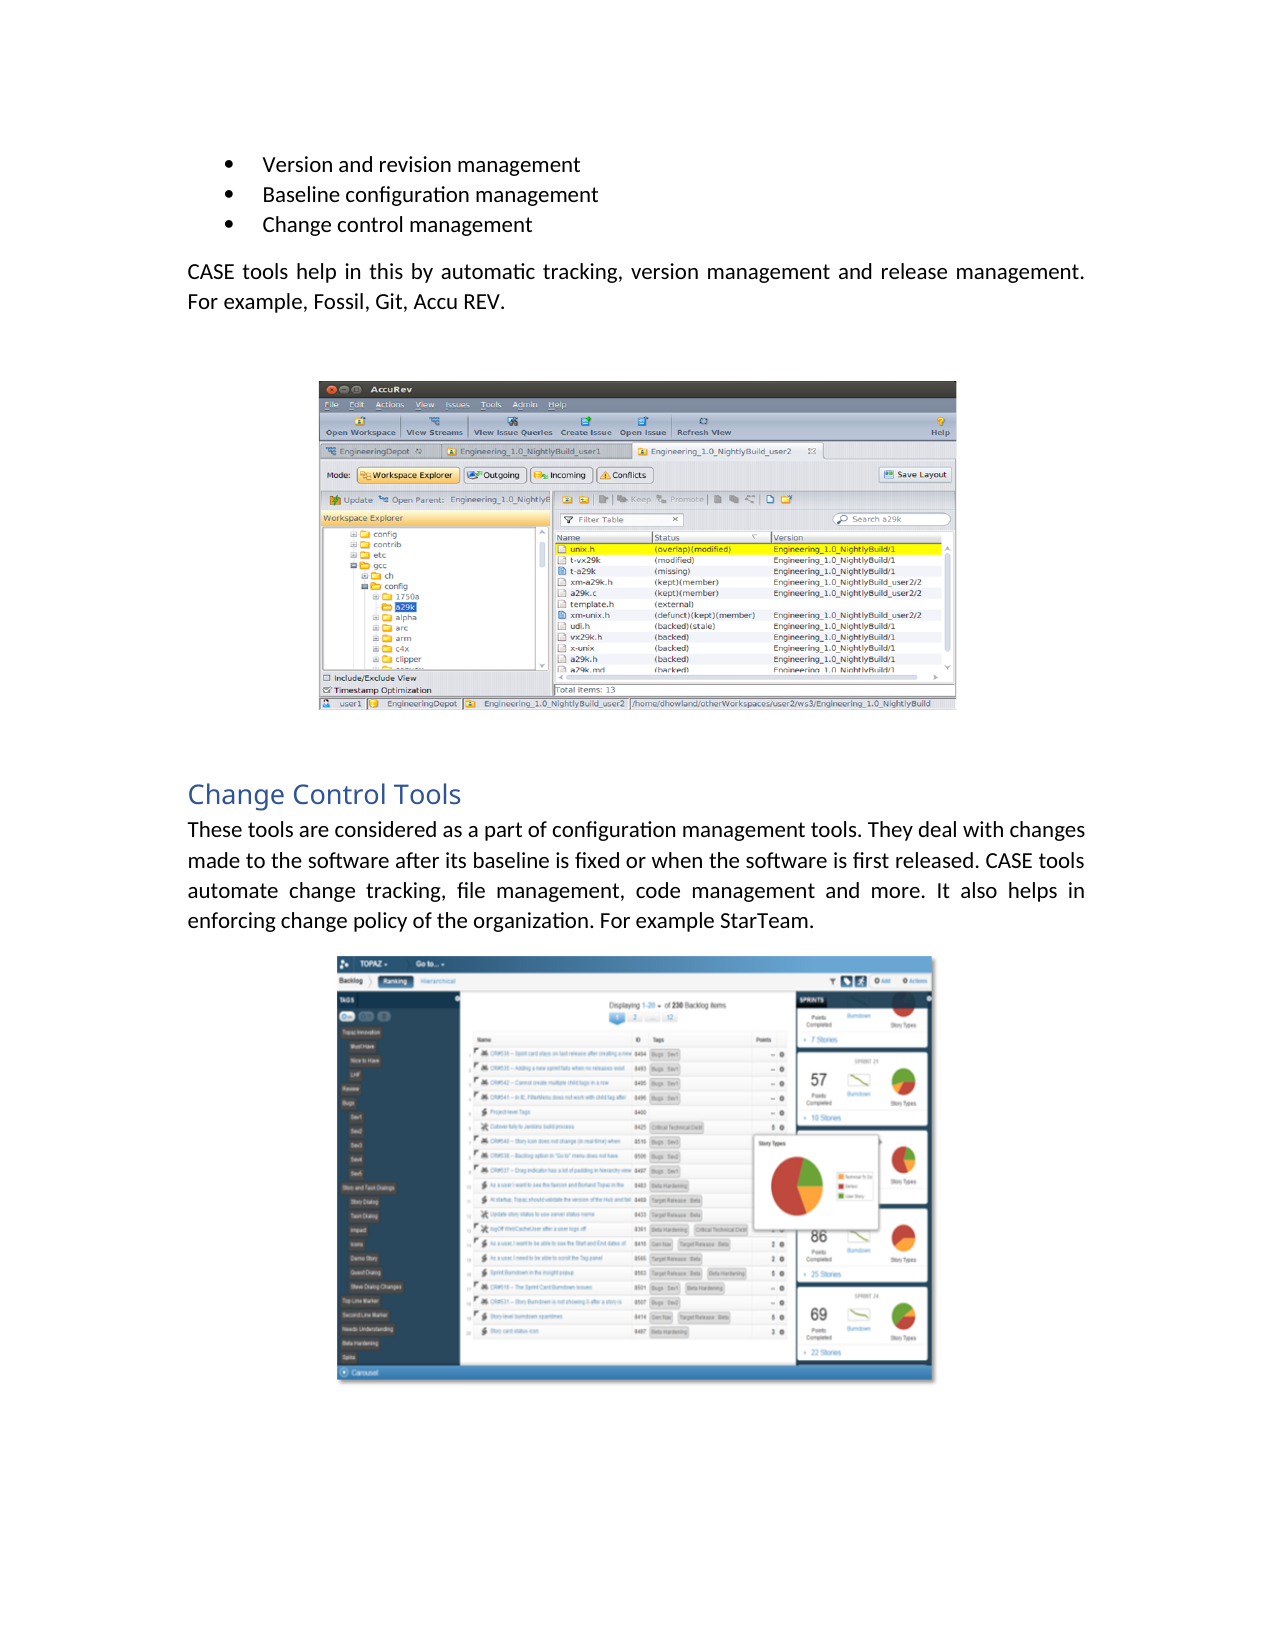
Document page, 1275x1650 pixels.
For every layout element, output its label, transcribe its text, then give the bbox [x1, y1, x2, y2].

list Baseline configuration management [225, 180, 1087, 208]
text CASE tools help in this by automatic tracking, version management and release management. For example, Fossil, Git, Accu REV. [187, 257, 1087, 316]
subtitle Change Control Tools [187, 776, 1087, 813]
picture [333, 953, 942, 1390]
list Version and revision management [225, 150, 1087, 178]
picture [318, 381, 957, 710]
list Change control management [225, 210, 1087, 238]
text These tools are considered as a part of configuration management tools. They deal with changes made to the software after its baseline is fixed or when the software is first released. CASE tools automate change tracking, file management, code management and more. It also helps in enforcing change policy of the organization. For example StarTeam. [187, 816, 1087, 934]
